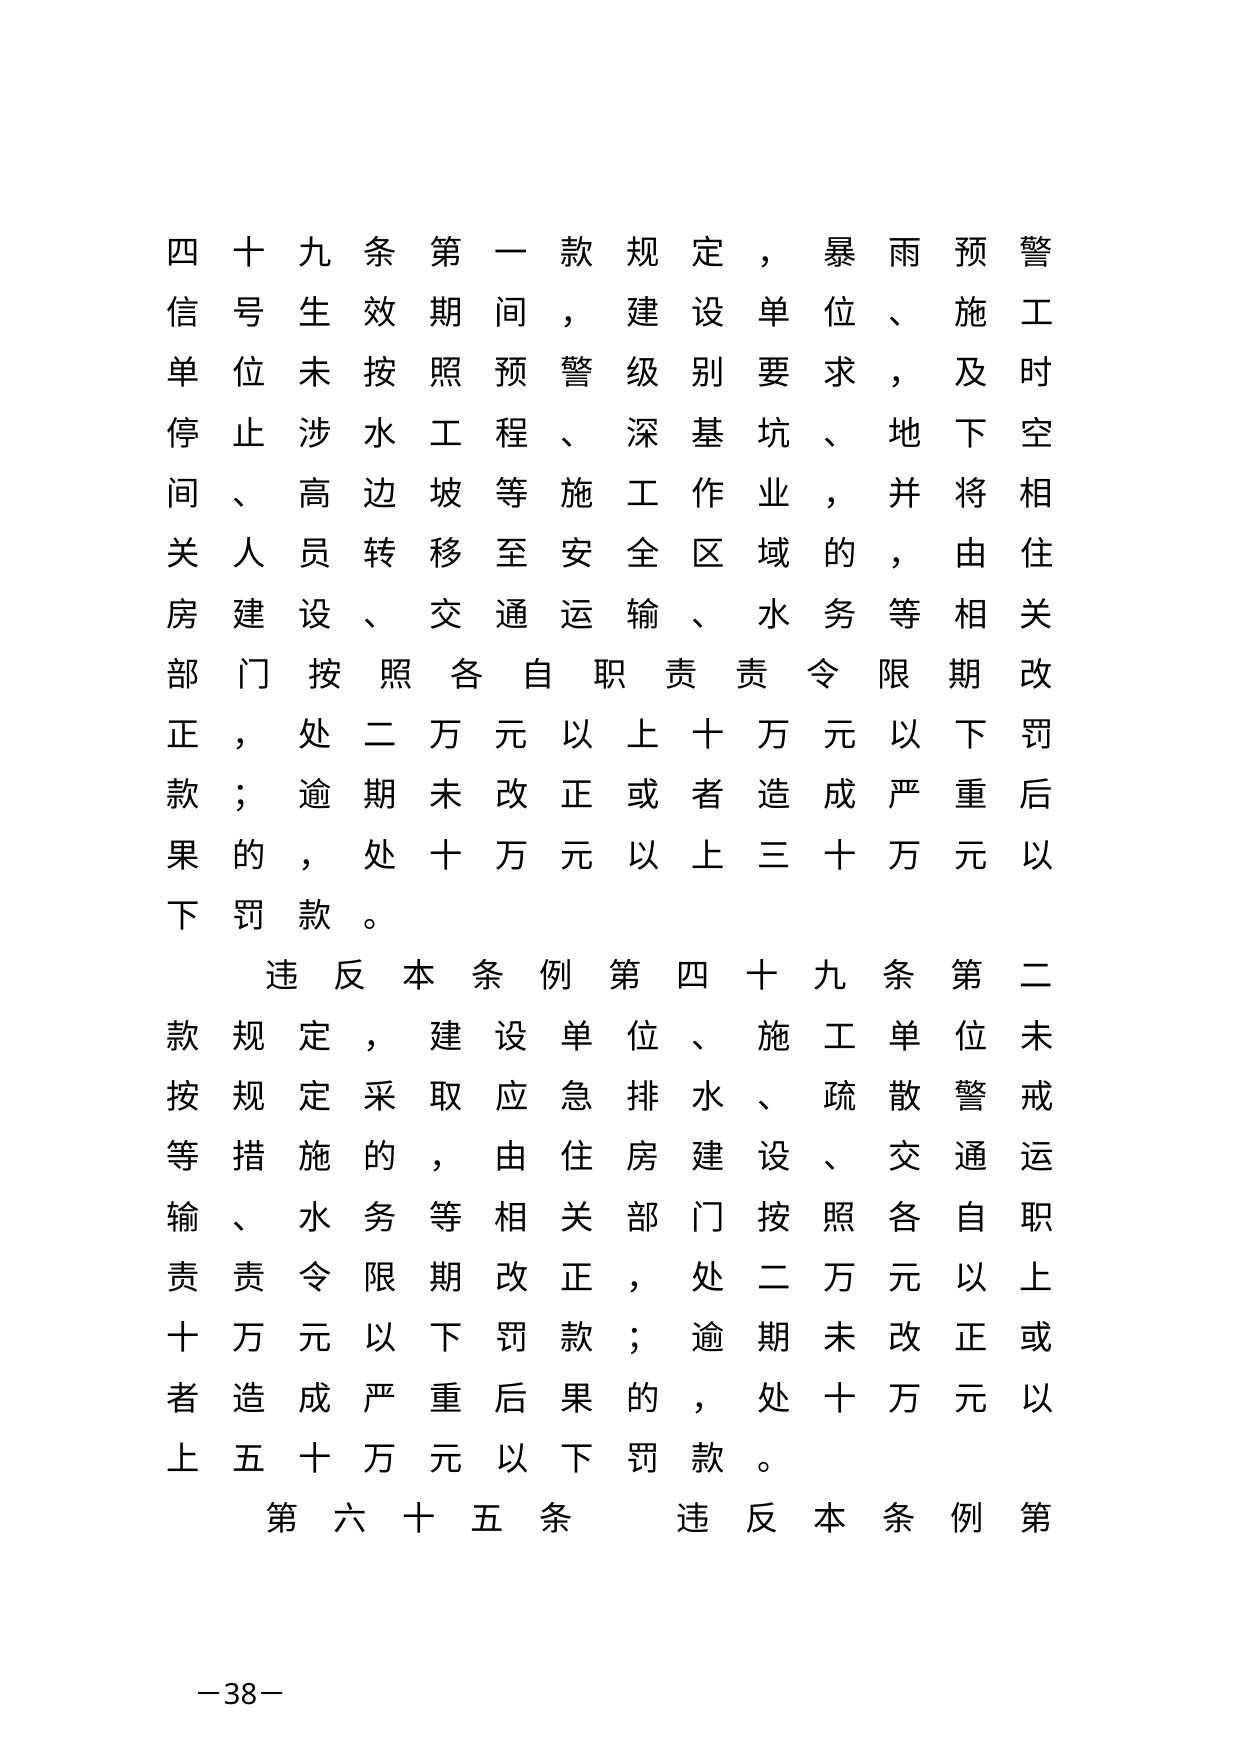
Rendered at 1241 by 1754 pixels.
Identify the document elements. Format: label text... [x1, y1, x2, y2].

text 违反本条例第四十九条第二款规定，建设单位、施工单位未按规定采取应急排水、疏散警戒等措施的，由住房建设、交通运输、水务等相关部门按照各自职责责令限期改正，处二万元以上十万元以下罚款；逾期未改正或者造成严重后果的，处十万元以上五十万元以下罚款。 [167, 943, 1085, 1486]
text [167, 219, 1085, 943]
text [167, 1486, 1085, 1546]
